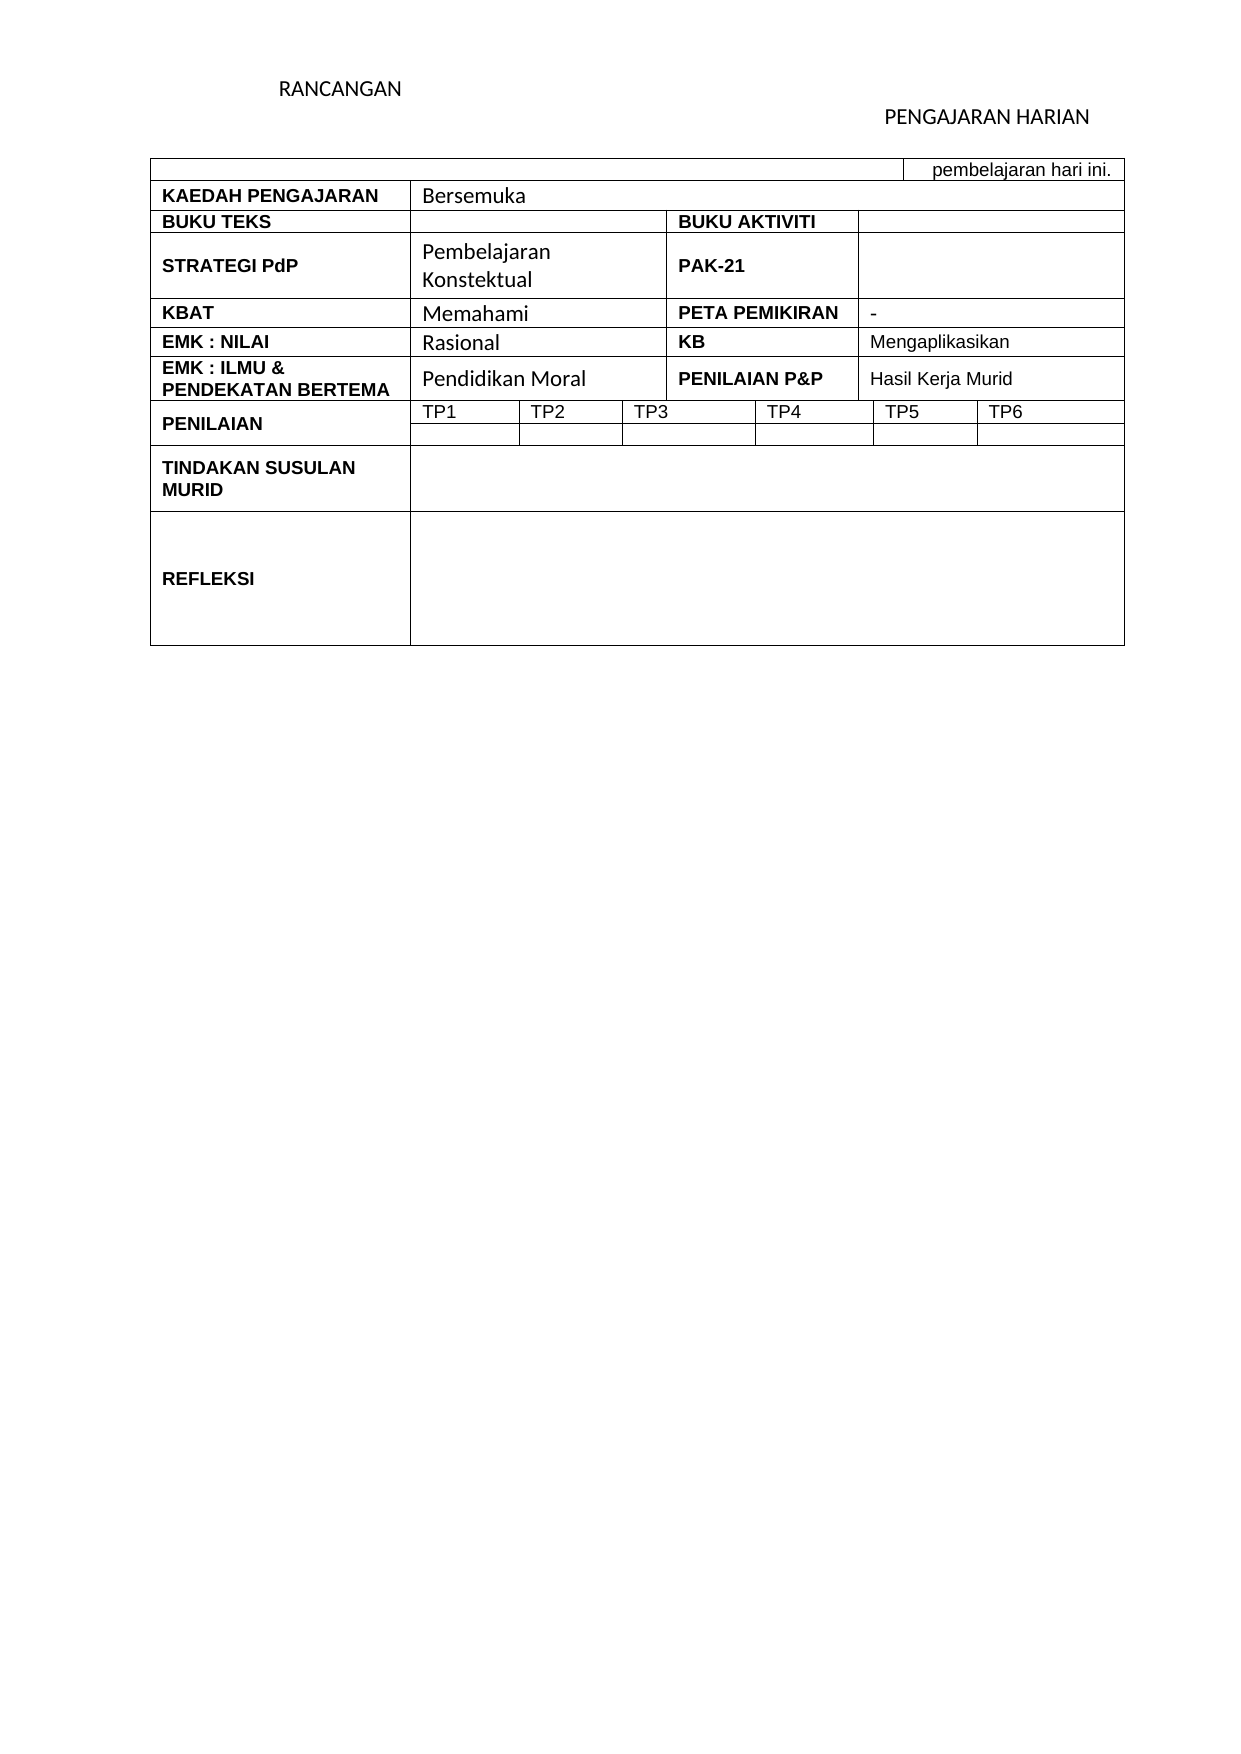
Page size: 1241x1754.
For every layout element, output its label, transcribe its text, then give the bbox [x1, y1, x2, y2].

table_cell TP4 [756, 401, 873, 423]
table_cell [520, 424, 622, 445]
table_cell PENILAIAN [151, 401, 410, 445]
table_cell [623, 424, 755, 445]
table_cell [859, 357, 1124, 400]
table_cell PETA PEMIKIRAN [667, 299, 858, 327]
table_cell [151, 159, 903, 180]
table_cell [411, 424, 519, 445]
table_cell PENILAIAN P&P [667, 357, 858, 400]
table_cell [411, 211, 666, 232]
table_cell [411, 446, 1124, 511]
table_cell TP5 [874, 401, 977, 423]
table_cell TP2 [520, 401, 622, 423]
table_cell PAK-21 [667, 233, 858, 298]
table_cell REFLEKSI [151, 512, 410, 645]
table_cell KAEDAH PENGAJARAN [151, 181, 410, 209]
table_cell Mengaplikasikan [859, 328, 1124, 356]
table_cell BUKU AKTIVITI [667, 211, 858, 232]
table_cell BUKU TEKS [151, 211, 410, 232]
table_cell [756, 424, 873, 445]
table_cell EMK : NILAI [151, 328, 410, 356]
table_cell TP6 [978, 401, 1124, 423]
table_cell [859, 233, 1124, 298]
table_cell KBAT [151, 299, 410, 327]
table_cell STRATEGI PdP [151, 233, 410, 298]
table_cell [978, 424, 1124, 445]
table_cell [874, 424, 977, 445]
table_cell [859, 211, 1124, 232]
table_cell TP3 [623, 401, 755, 423]
table_cell [859, 299, 1124, 327]
table_cell [411, 233, 666, 298]
table_cell TP1 [411, 401, 519, 423]
table_cell KB [667, 328, 858, 356]
table_cell EMK : ILMU & PENDEKATAN BERTEMA [151, 357, 410, 400]
table_cell [411, 357, 666, 400]
table_cell [411, 512, 1124, 645]
table_cell TINDAKAN SUSULAN MURID [151, 446, 410, 511]
